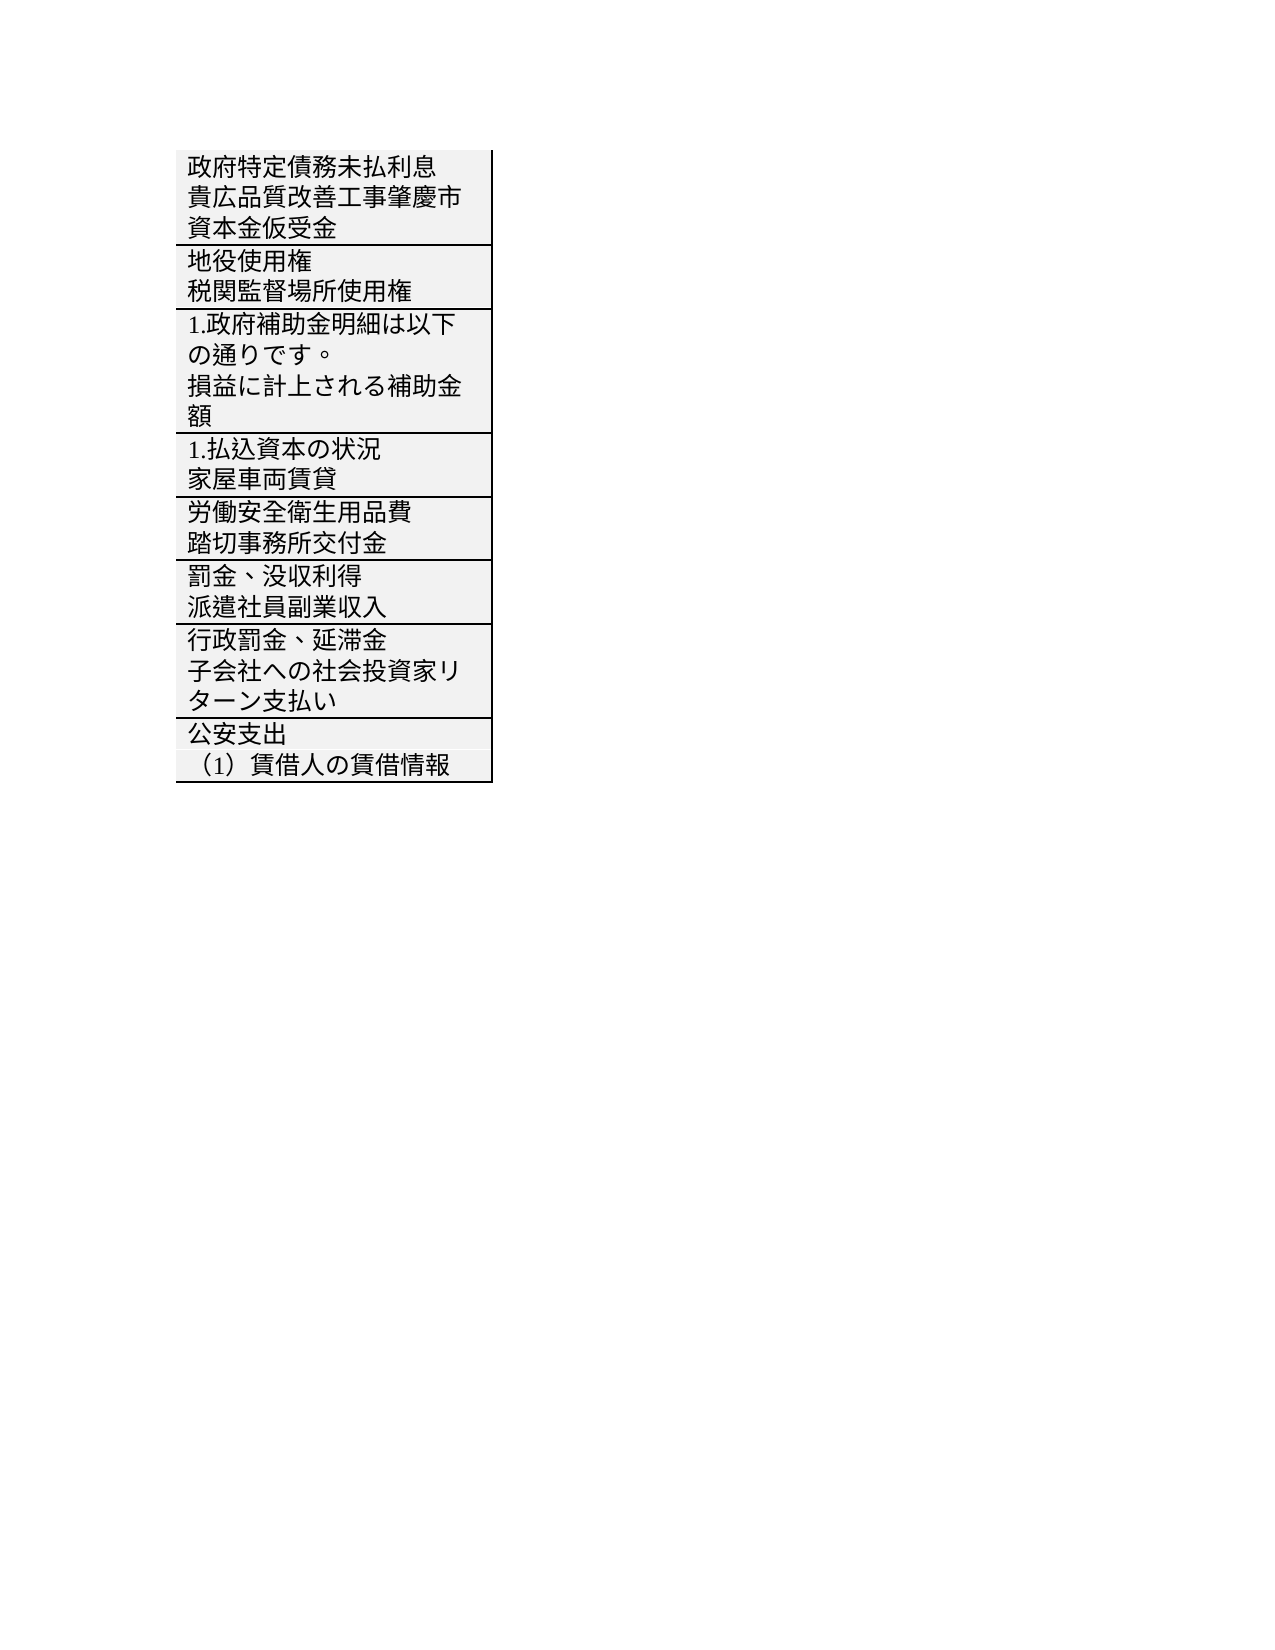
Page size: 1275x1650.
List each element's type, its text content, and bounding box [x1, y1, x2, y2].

table_cell 地役使用権 [176, 246, 491, 276]
table_cell 労働安全衛生用品費 [176, 498, 491, 528]
table_cell 踏切事務所交付金 [176, 528, 491, 559]
table_cell 公安支出 [176, 719, 491, 749]
table_cell 派遣社員副業収入 [176, 592, 491, 623]
table_cell 罰金、没収利得 [176, 561, 491, 592]
table_cell 損益に計上される補助金額 [176, 371, 491, 432]
table_cell 貴広品質改善工事肇慶市資本金仮受金 [176, 183, 491, 244]
table_cell 1.政府補助金明細は以下の通りです。 [176, 310, 491, 371]
table_cell 子会社への社会投資家リターン支払い [176, 656, 491, 717]
table_cell 行政罰金、延滞金 [176, 625, 491, 656]
table_cell （1）賃借人の賃借情報 [176, 750, 491, 781]
table_cell 税関監督場所使用権 [176, 276, 491, 307]
table_cell 家屋車両賃貸 [176, 464, 491, 496]
table_cell 政府特定債務未払利息 [176, 150, 491, 183]
table_cell 1.払込資本の状況 [176, 434, 491, 464]
